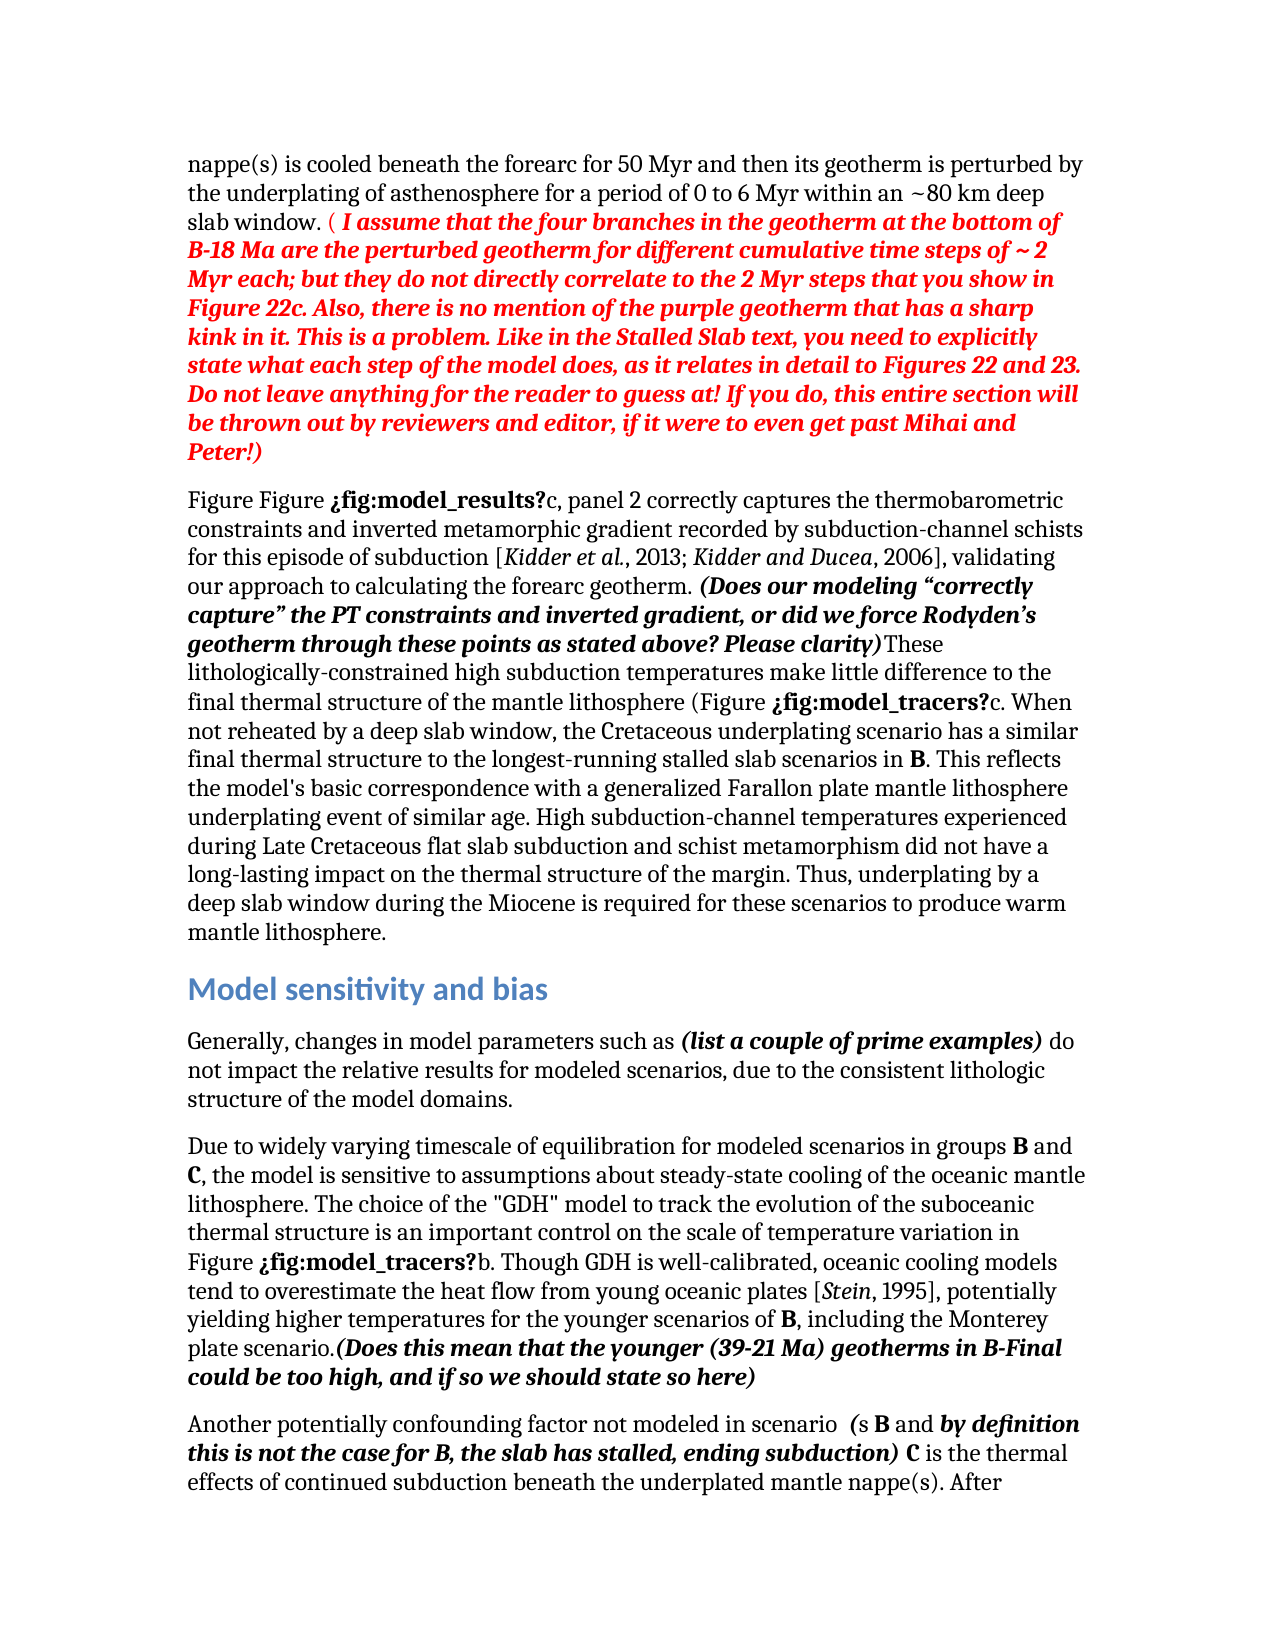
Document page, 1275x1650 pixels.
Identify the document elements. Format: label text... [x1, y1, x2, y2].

text Due to widely varying timescale of equilibration for modeled scenarios in groups B and C, the model is sensitive to assumptions about steady-state cooling of the oceanic mantle lithosphere. The choice of the "GDH" model to track the evolution of the suboceanic thermal structure is an important control on the scale of temperature variation in Figure ¿fig:model_tracers?‌b. Though GDH is well-calibrated, oceanic cooling models tend to overestimate the heat flow from young oceanic plates [Stein, 1995], potentially yielding higher temperatures for the younger scenarios of B, including the Monterey plate scenario.(Does this mean that the younger (39-21 Ma) geotherms in B-Final could be too high, and if so we should state so here) [187, 1132, 1087, 1392]
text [187, 150, 1087, 466]
text Generally, changes in model parameters such as (list a couple of prime examples) do not impact the relative results for modeled scenarios, due to the consistent lithologic structure of the model domains. [187, 1027, 1087, 1113]
text Figure Figure ¿fig:model_results?‌c, panel 2 correctly captures the thermobarometric constraints and inverted metamorphic gradient recorded by subduction-channel schists for this episode of subduction [Kidder et al., 2013; Kidder and Ducea, 2006], validating our approach to calculating the forearc geotherm. (Does our modeling “correctly capture” the PT constraints and inverted gradient, or did we force Rodyden’s geotherm through these points as stated above? Please clarity)These lithologically-constrained high subduction temperatures make little difference to the final thermal structure of the mantle lithosphere (Figure ¿fig:model_tracers?‌c. When not reheated by a deep slab window, the Cretaceous underplating scenario has a similar final thermal structure to the longest-running stalled slab scenarios in B. This reflects the model's basic correspondence with a generalized Farallon plate mantle lithosphere underplating event of similar age. High subduction-channel temperatures experienced during Late Cretaceous flat slab subduction and schist metamorphism did not have a long-lasting impact on the thermal structure of the margin. Thus, underplating by a deep slab window during the Miocene is required for these scenarios to produce warm mantle lithosphere. [187, 485, 1087, 947]
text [187, 1410, 1087, 1497]
subtitle Model sensitivity and bias [187, 967, 1087, 1008]
